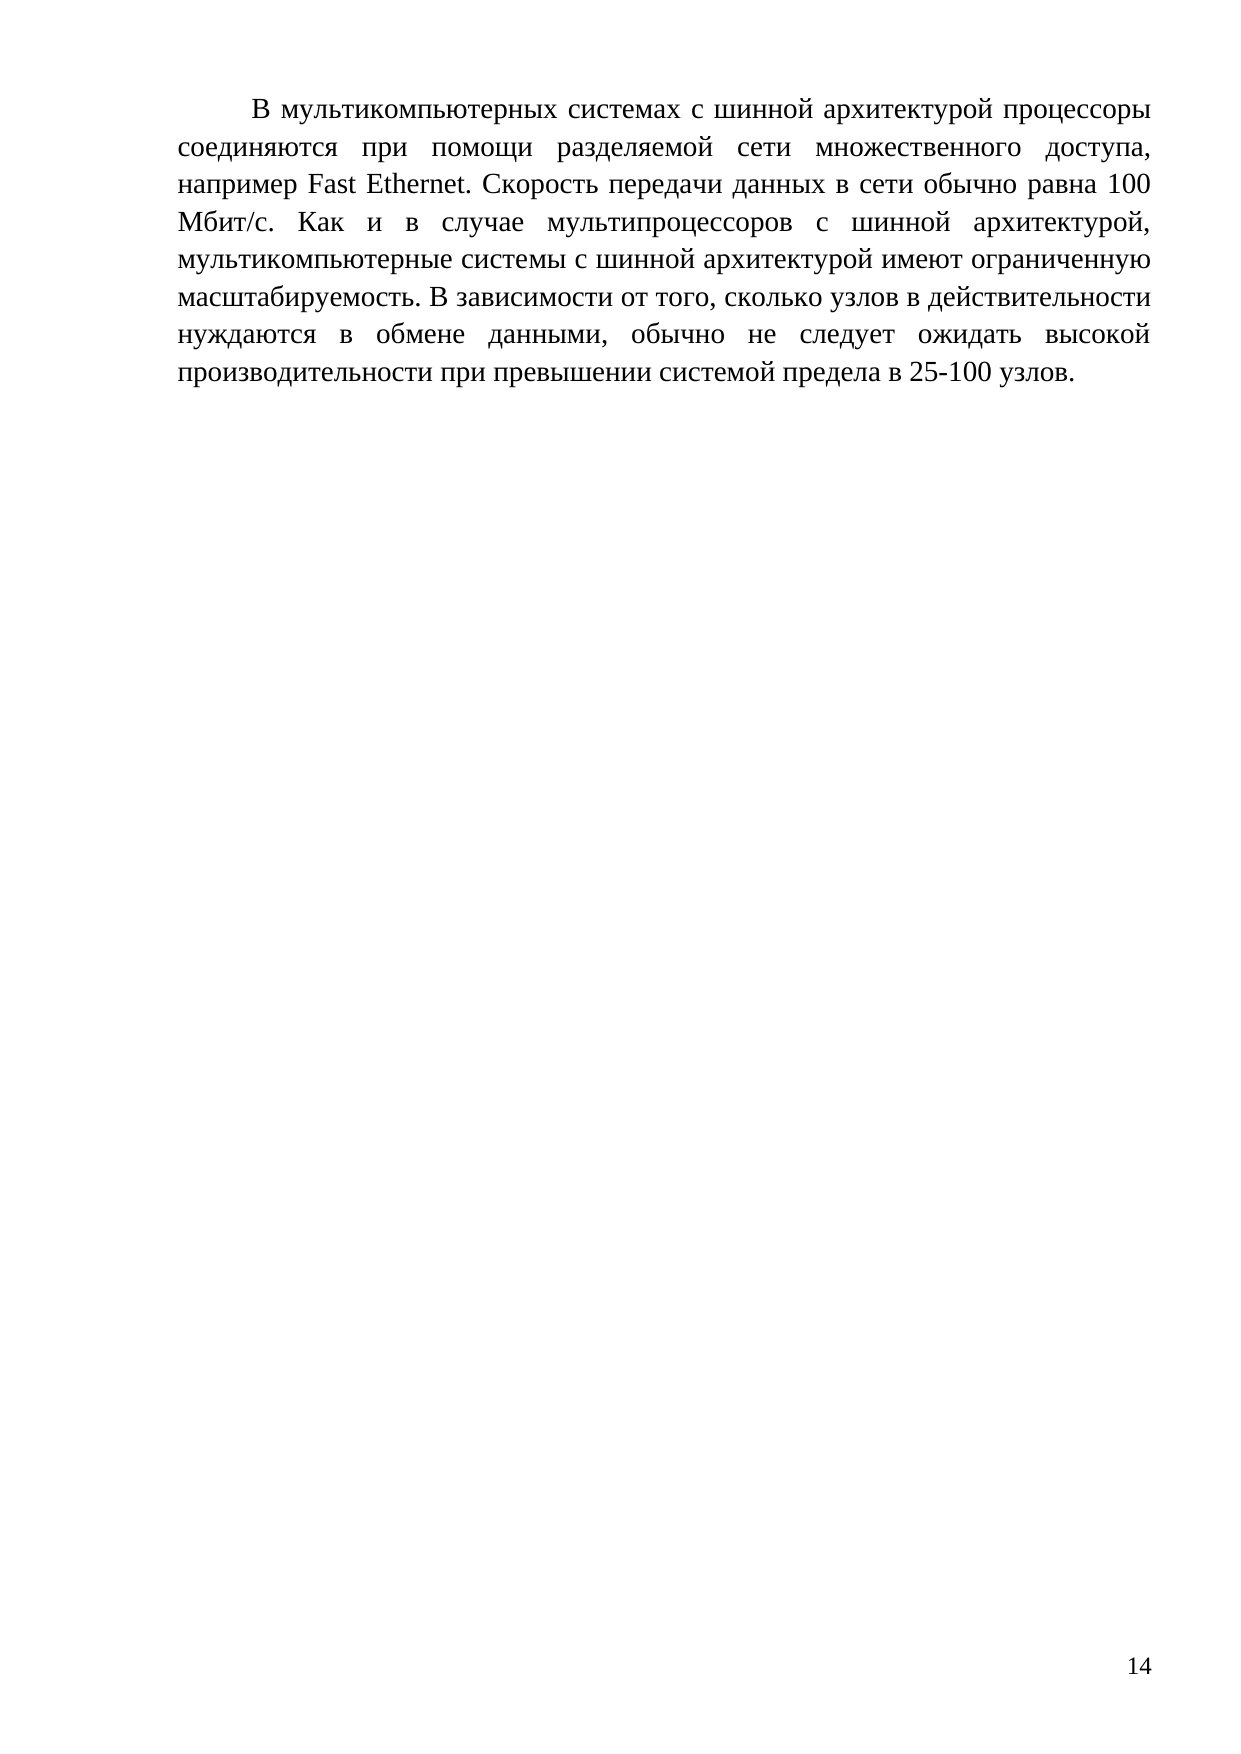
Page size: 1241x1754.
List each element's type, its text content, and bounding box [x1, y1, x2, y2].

text В мультикомпьютерных системах с шинной архитектурой процессоры соединяются при помощи разделяемой сети множественного доступа, например Fast Ethernet. Скорость передачи данных в сети обычно равна 100 Мбит/с. Как и в случае мультипроцессоров с шинной архитектурой, мультикомпьютерные системы с шинной архитектурой имеют ограниченную масштабируемость. В зависимости от того, сколько узлов в действительности нуждаются в обмене данными, обычно не следует ожидать высокой производительности при превышении системой предела в 25-100 узлов. [177, 89, 1152, 389]
